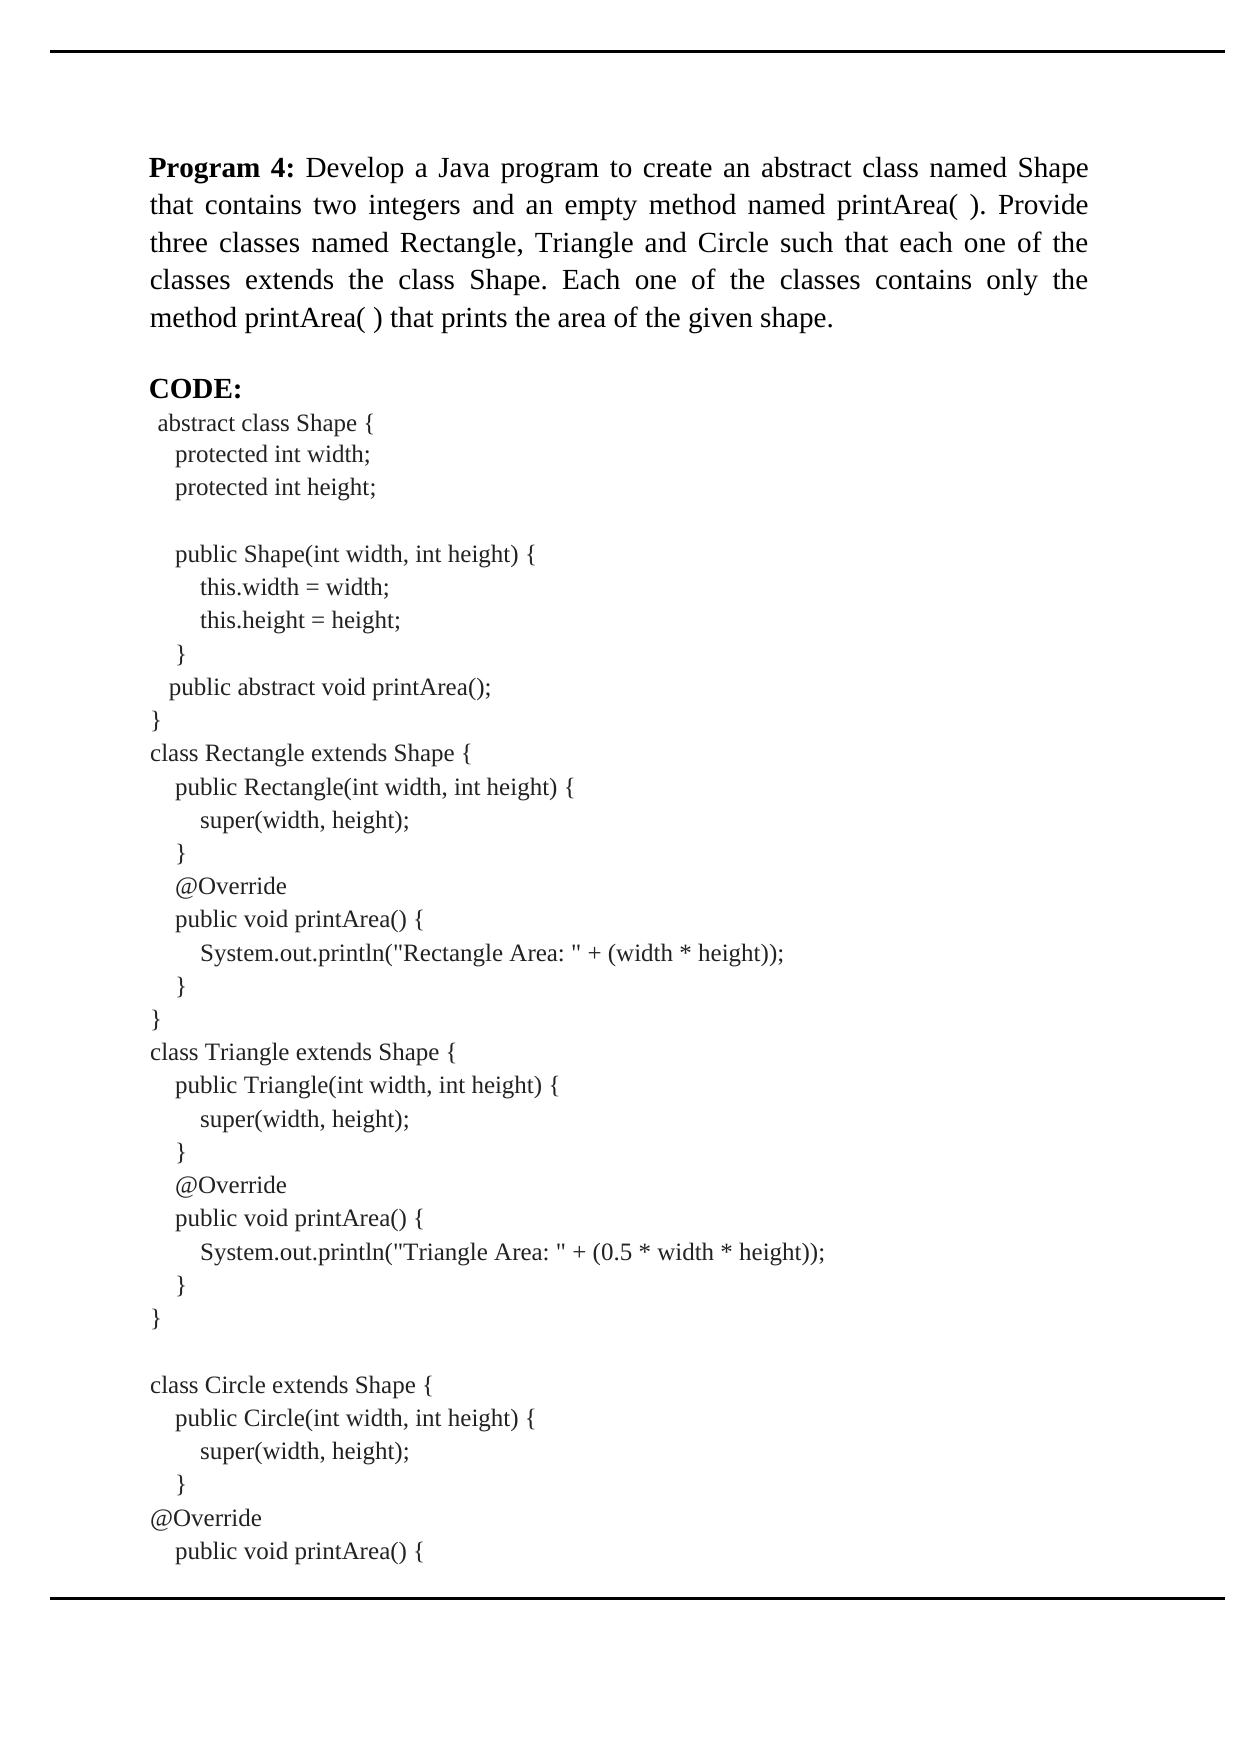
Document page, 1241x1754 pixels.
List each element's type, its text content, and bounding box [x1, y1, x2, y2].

text public Circle(int width, int height) { [150, 1403, 1090, 1432]
text @Override [150, 1170, 1090, 1199]
text abstract class Shape { [150, 408, 1090, 437]
text public void printArea() { [150, 1203, 1090, 1232]
text public Rectangle(int width, int height) { [150, 772, 1090, 800]
text @Override [150, 871, 1090, 900]
text } [150, 838, 1090, 867]
text } [150, 1004, 1090, 1033]
text public void printArea() { [150, 1536, 1090, 1564]
text Program 4: Develop a Java program to create an abstract class named Shape that contains two integers and an empty method named printArea( ). Provide three classes named Rectangle, Triangle and Circle such that each one of the classes extends the class Shape. Each one of the classes contains only the method printArea( ) that prints the area of the given shape. [148, 150, 1090, 333]
text public Triangle(int width, int height) { [150, 1071, 1090, 1099]
text super(width, height); [150, 805, 1090, 833]
text super(width, height); [150, 1436, 1090, 1465]
text CODE: [148, 371, 1090, 405]
text class Circle extends Shape { [150, 1370, 1090, 1398]
text class Triangle extends Shape { [150, 1037, 1090, 1066]
text } [150, 1469, 1090, 1498]
text super(width, height); [150, 1104, 1090, 1133]
text protected int height; [150, 472, 1090, 501]
text } [150, 1303, 1090, 1332]
text @Override [150, 1503, 1090, 1531]
text protected int width; [150, 439, 1090, 468]
text this.width = width; [150, 572, 1090, 601]
text } [150, 705, 1090, 734]
text } [150, 1137, 1090, 1166]
text } [150, 639, 1090, 667]
text System.out.println("Triangle Area: " + (0.5 * width * height)); [150, 1237, 1090, 1266]
text } [150, 1270, 1090, 1299]
text public void printArea() { [150, 904, 1090, 933]
text public Shape(int width, int height) { [150, 539, 1090, 568]
text class Rectangle extends Shape { [150, 738, 1090, 767]
text this.height = height; [150, 605, 1090, 634]
text public abstract void printArea(); [150, 672, 1090, 701]
text } [150, 971, 1090, 1000]
text System.out.println("Rectangle Area: " + (width * height)); [150, 938, 1090, 966]
